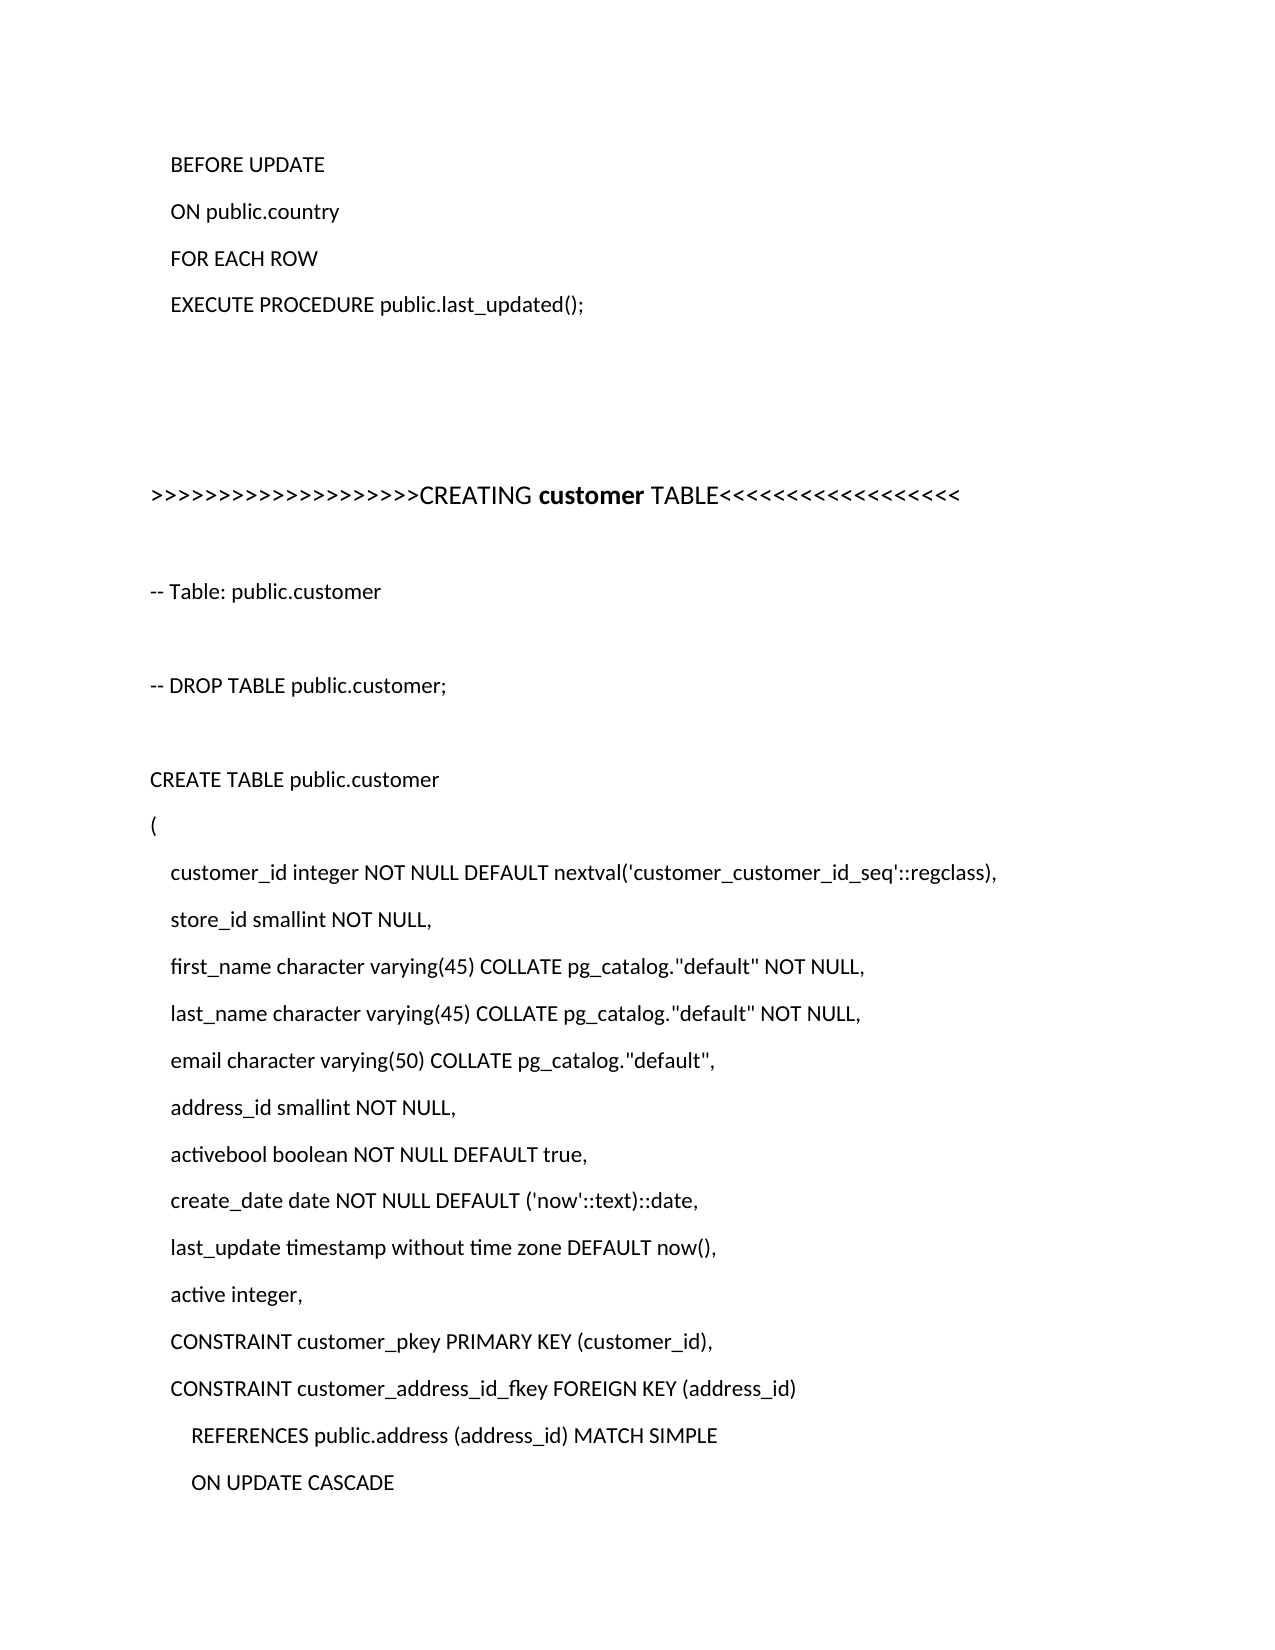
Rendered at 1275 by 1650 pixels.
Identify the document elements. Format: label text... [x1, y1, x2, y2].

text EXECUTE PROCEDURE public.last_updated(); [150, 291, 1125, 319]
text store_id smallint NOT NULL, [150, 905, 1125, 933]
text first_name character varying(45) COLLATE pg_catalog."default" NOT NULL, [150, 952, 1125, 980]
text email character varying(50) COLLATE pg_catalog."default", [150, 1046, 1125, 1074]
text REFERENCES public.address (address_id) MATCH SIMPLE [150, 1421, 1125, 1449]
text ON public.country [150, 197, 1125, 225]
text -- Table: public.customer [150, 577, 1125, 605]
text >>>>>>>>>>>>>>>>>>>>CREATING customer TABLE<<<<<<<<<<<<<<<<<< [150, 478, 1125, 511]
text last_update timestamp without time zone DEFAULT now(), [150, 1233, 1125, 1262]
text activebool boolean NOT NULL DEFAULT true, [150, 1140, 1125, 1168]
text -- DROP TABLE public.customer; [150, 671, 1125, 699]
text create_date date NOT NULL DEFAULT ('now'::text)::date, [150, 1187, 1125, 1215]
text active integer, [150, 1280, 1125, 1308]
text FOR EACH ROW [150, 244, 1125, 272]
text address_id smallint NOT NULL, [150, 1093, 1125, 1121]
text ( [150, 812, 1125, 840]
text BEFORE UPDATE [150, 150, 1125, 178]
text CONSTRAINT customer_address_id_fkey FOREIGN KEY (address_id) [150, 1374, 1125, 1402]
text ON UPDATE CASCADE [150, 1468, 1125, 1496]
text customer_id integer NOT NULL DEFAULT nextval('customer_customer_id_seq'::regclass), [150, 858, 1125, 887]
text last_name character varying(45) COLLATE pg_catalog."default" NOT NULL, [150, 999, 1125, 1027]
text CONSTRAINT customer_pkey PRIMARY KEY (customer_id), [150, 1327, 1125, 1355]
text CREATE TABLE public.customer [150, 765, 1125, 793]
